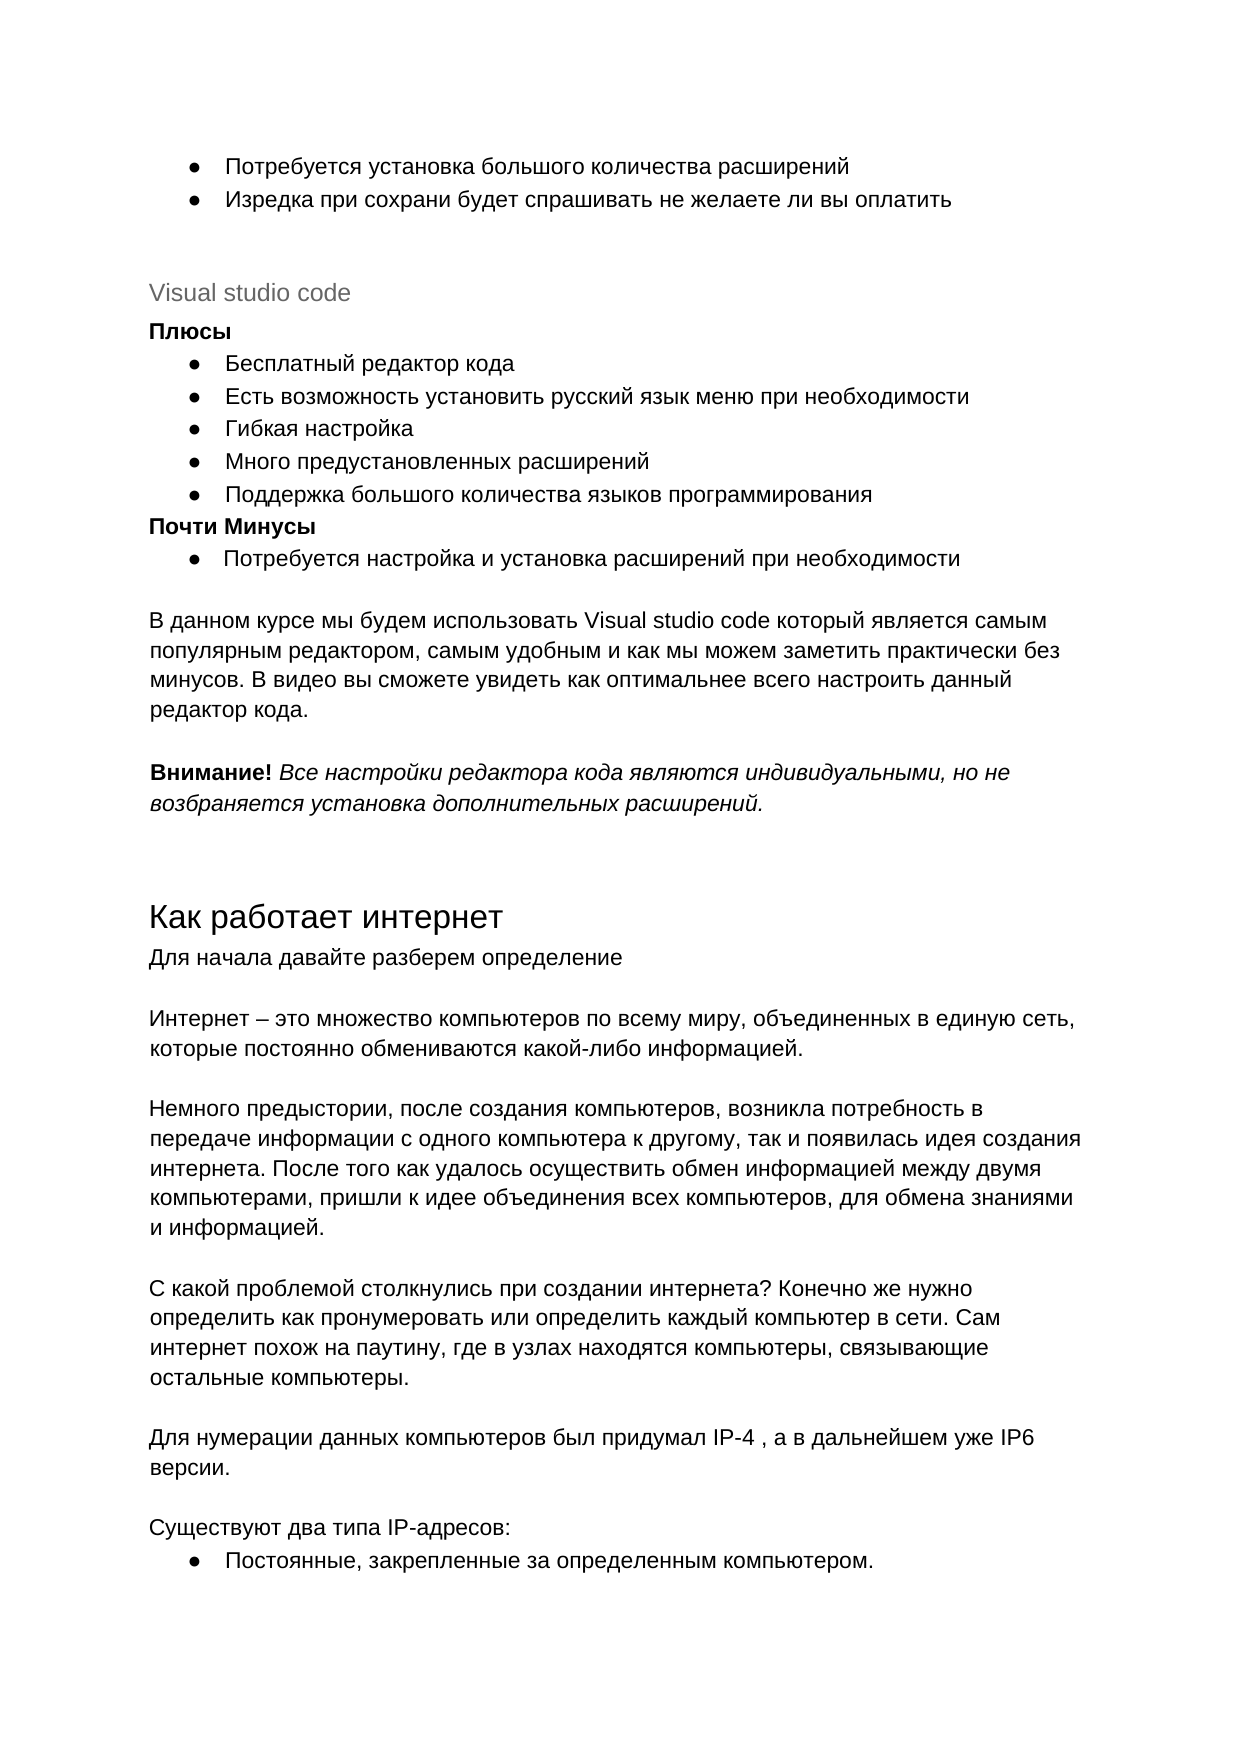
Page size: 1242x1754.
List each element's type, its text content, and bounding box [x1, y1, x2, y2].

list Поддержка большого количества языков программирования [187, 481, 1084, 507]
text Интернет – это множество компьютеров по всему миру, объединенных в единую сеть, которые постоянно обмениваются какой-либо информацией. [148, 1005, 1084, 1061]
list Гибкая настройка [187, 415, 1084, 442]
text Внимание! Все настройки редактора кода являются индивидуальными, но не возбраняется установка дополнительных расширений. [150, 759, 1110, 816]
text Немного предыстории, после создания компьютеров, возникла потребность в передаче информации с одного компьютера к другому, так и появилась идея создания интернета. После того как удалось осуществить обмен информацией между двумя компьютерами, пришли к идее объединения всех компьютеров, для обмена знаниями и информацией. [148, 1095, 1084, 1240]
subtitle Плюсы [148, 318, 1110, 344]
list Есть возможность установить русский язык меню при необходимости [187, 383, 1084, 409]
text Для начала давайте разберем определение [148, 944, 1084, 971]
text С какой проблемой столкнулись при создании интернета? Конечно же нужно определить как пронумеровать или определить каждый компьютер в сети. Сам интернет похож на паутину, где в узлах находятся компьютеры, связывающие остальные компьютеры. [148, 1274, 1084, 1390]
subtitle Как работает интернет [148, 897, 1110, 936]
text ● Потребуется настройка и установка расширений при необходимости [150, 545, 1110, 572]
list Постоянные, закрепленные за определенным компьютером. [187, 1547, 1084, 1573]
list Бесплатный редактор кода [187, 350, 1084, 376]
list Потребуется установка большого количества расширений [187, 153, 1084, 179]
text Существуют два типа IP-адресов: [148, 1514, 1084, 1541]
list Изредка при сохрани будет спрашивать не желаете ли вы оплатить [187, 186, 1084, 212]
text Для нумерации данных компьютеров был придумал IP-4 , а в дальнейшем уже IP6 версии. [148, 1424, 1084, 1480]
subtitle Почти Минусы [148, 513, 1110, 539]
list Много предустановленных расширений [187, 448, 1084, 474]
text Visual studio code [148, 278, 1110, 307]
text В данном курсе мы будем использовать Visual studio code который является самым популярным редактором, самым удобным и как мы можем заметить практически без минусов. В видео вы сможете увидеть как оптимальнее всего настроить данный редактор кода. [148, 607, 1084, 722]
